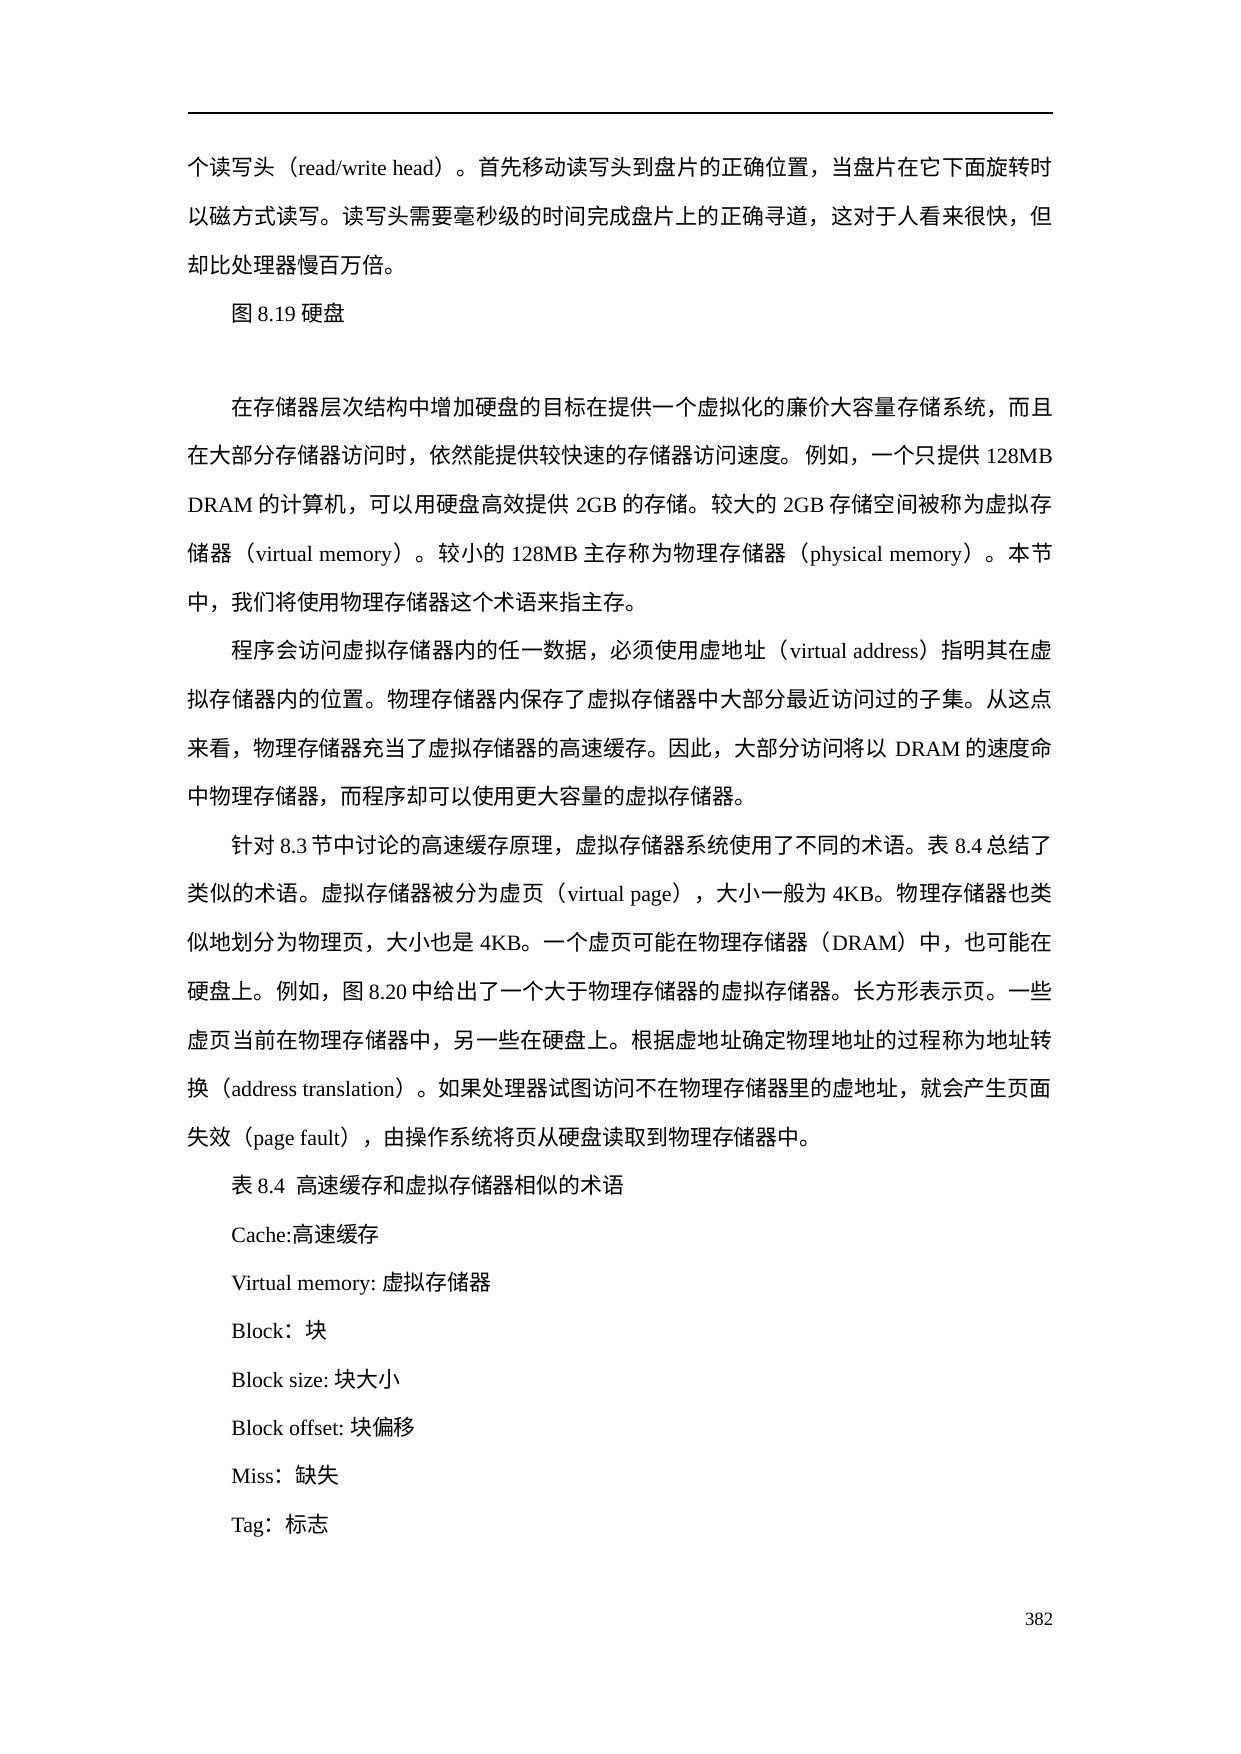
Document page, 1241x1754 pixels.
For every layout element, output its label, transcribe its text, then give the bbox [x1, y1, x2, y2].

text 针对8.3节中讨论的高速缓存原理，虚拟存储器系统使用了不同的术语。表8.4总结了类似的术语。虚拟存储器被分为虚页（virtual page），大小一般为4KB。物理存储器也类似地划分为物理页，大小也是4KB。一个虚页可能在物理存储器（DRAM）中，也可能在硬盘上。例如，图8.20中给出了一个大于物理存储器的虚拟存储器。长方形表示页。一些虚页当前在物理存储器中，另一些在硬盘上。根据虚地址确定物理地址的过程称为地址转换（address translation）。如果处理器试图访问不在物理存储器里的虚地址，就会产生页面失效（page fault），由操作系统将页从硬盘读取到物理存储器中。 [187, 827, 1053, 1152]
text Block：块 [187, 1313, 1053, 1346]
text 在存储器层次结构中增加硬盘的目标在提供一个虚拟化的廉价大容量存储系统，而且在大部分存储器访问时，依然能提供较快速的存储器访问速度。例如，一个只提供128MB DRAM的计算机，可以用硬盘高效提供2GB的存储。较大的2GB存储空间被称为虚拟存储器（virtual memory）。较小的128MB主存称为物理存储器（physical memory）。本节中，我们将使用物理存储器这个术语来指主存。 [187, 389, 1053, 617]
text Cache:高速缓存 [187, 1216, 1053, 1249]
text Miss：缺失 [187, 1458, 1053, 1491]
text Block offset: 块偏移 [187, 1410, 1053, 1442]
text 表8.4 高速缓存和虚拟存储器相似的术语 [187, 1168, 1053, 1201]
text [187, 150, 1053, 280]
text 图8.19 硬盘 [187, 296, 1053, 328]
text Block size: 块大小 [187, 1361, 1053, 1394]
text Virtual memory: 虚拟存储器 [187, 1265, 1053, 1297]
text 程序会访问虚拟存储器内的任一数据，必须使用虚地址（virtual address）指明其在虚拟存储器内的位置。物理存储器内保存了虚拟存储器中大部分最近访问过的子集。从这点来看，物理存储器充当了虚拟存储器的高速缓存。因此，大部分访问将以DRAM的速度命中物理存储器，而程序却可以使用更大容量的虚拟存储器。 [187, 633, 1053, 811]
text Tag：标志 [187, 1506, 1053, 1539]
